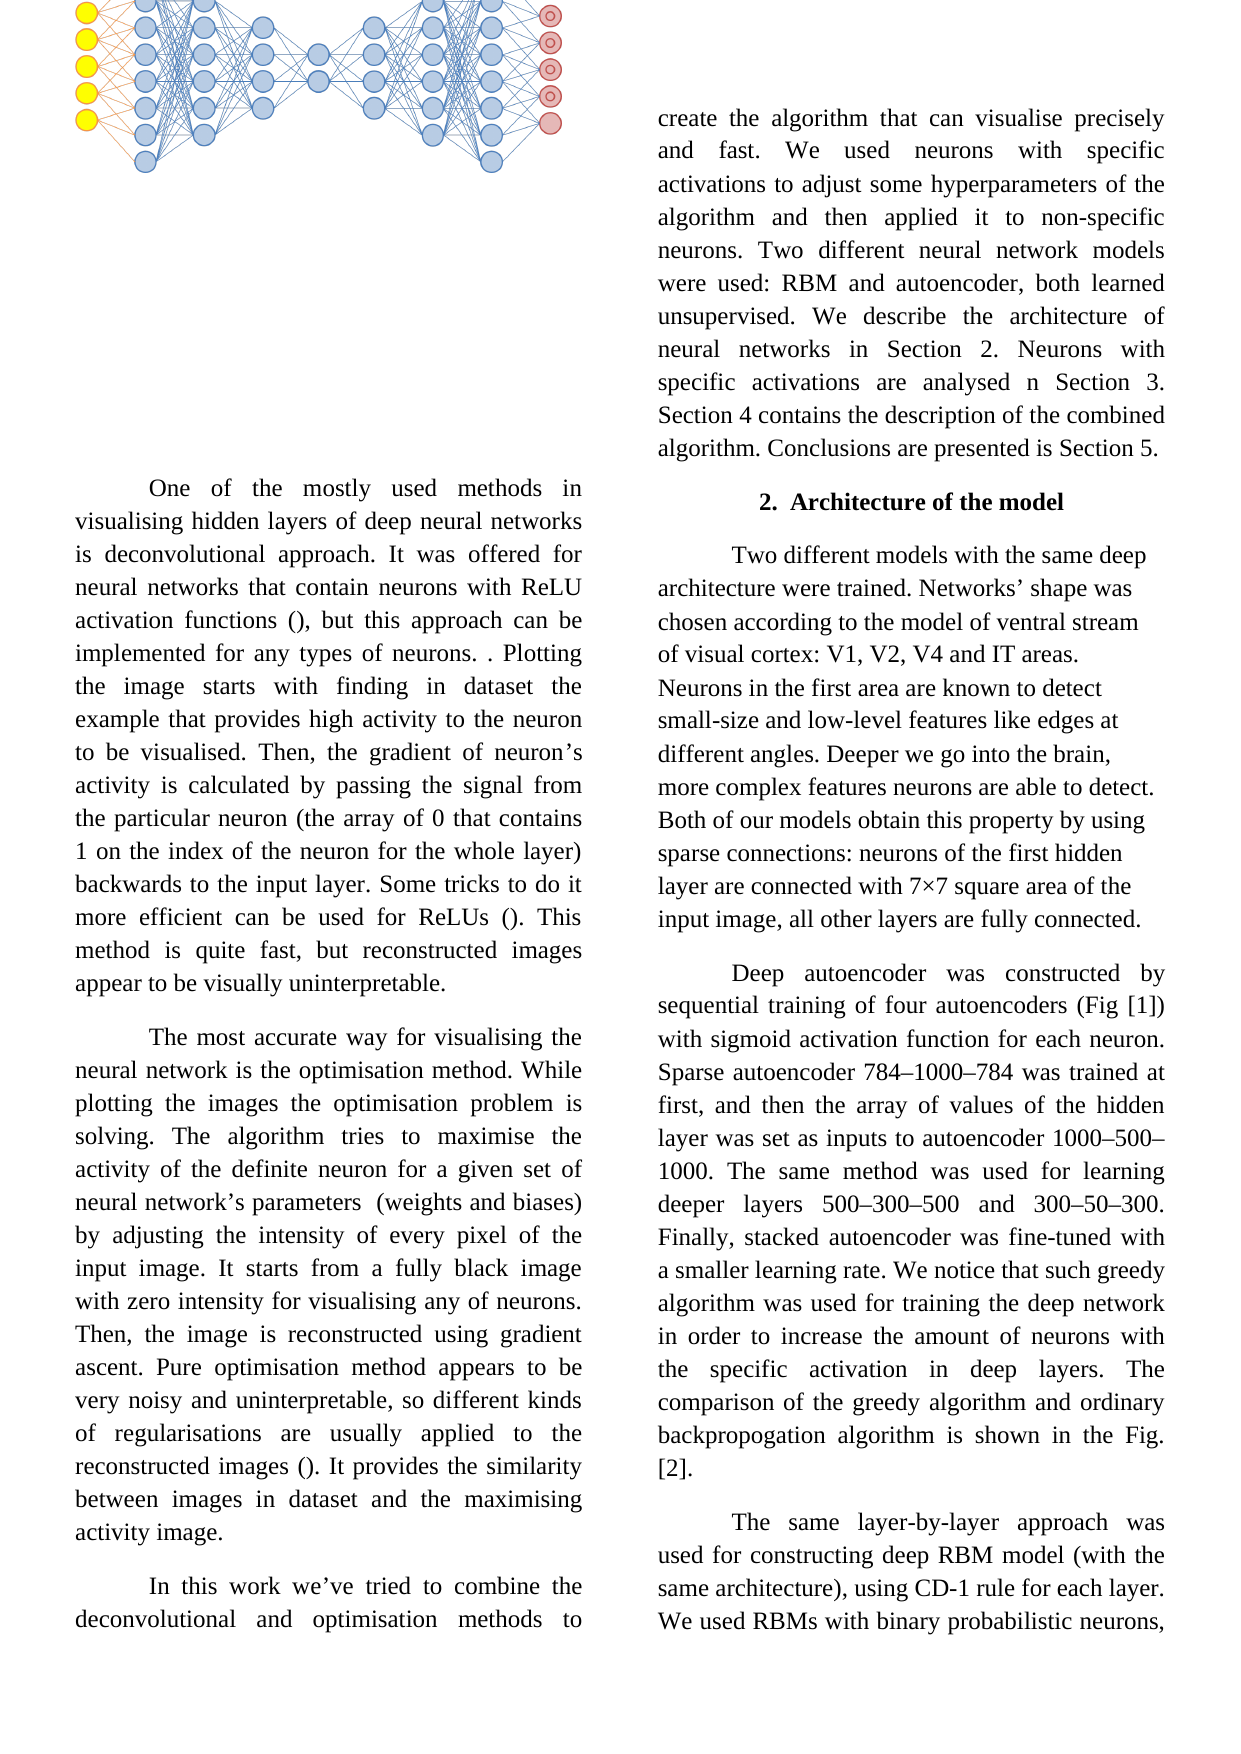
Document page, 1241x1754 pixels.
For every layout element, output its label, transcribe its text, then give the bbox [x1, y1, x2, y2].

text One of the mostly used methods in visualising hidden layers of deep neural networks is deconvolutional approach. It was offered for neural networks that contain neurons with ReLU activation functions (), but this approach can be implemented for any types of neurons. . Plotting the image starts with finding in dataset the example that provides high activity to the neuron to be visualised. Then, the gradient of neuron’s activity is calculated by passing the signal from the particular neuron (the array of 0 that contains 1 on the index of the neuron for the whole layer) backwards to the input layer. Some tricks to do it more efficient can be used for ReLUs (). This method is quite fast, but reconstructed images appear to be visually uninterpretable. [75, 103, 583, 997]
picture [67, 0, 567, 173]
text The most accurate way for visualising the neural network is the optimisation method. While plotting the images the optimisation problem is solving. The algorithm tries to maximise the activity of the definite neuron for a given set of neural network’s parameters (weights and biases) by adjusting the intensity of every pixel of the input image. It starts from a fully black image with zero intensity for visualising any of neurons. Then, the image is reconstructed using gradient ascent. Pure optimisation method appears to be very noisy and uninterpretable, so different kinds of regularisations are usually applied to the reconstructed images (). It provides the similarity between images in dataset and the maximising activity image. [75, 1022, 583, 1546]
text Deep autoencoder was constructed by sequential training of four autoencoders (Fig [1]) with sigmoid activation function for each neuron. Sparse autoencoder 784–1000–784 was trained at first, and then the array of values of the hidden layer was set as inputs to autoencoder 1000–500–1000. The same method was used for learning deeper layers 500–300–500 and 300–50–300. Finally, stacked autoencoder was fine-tuned with a smaller learning rate. We notice that such greedy algorithm was used for training the deep network in order to increase the amount of neurons with the specific activation in deep layers. The comparison of the greedy algorithm and ordinary backpropogation algorithm is shown in the Fig. [2]. [658, 958, 1165, 1482]
text In this work we’ve tried to combine the deconvolutional and optimisation methods to create the algorithm that can visualise precisely and fast. We used neurons with specific activations to adjust some hyperparameters of the algorithm and then applied it to non-specific neurons. Two different neural network models were used: RBM and autoencoder, both learned unsupervised. We describe the architecture of neural networks in Section 2. Neurons with specific activations are analysed n Section 3. Section 4 contains the description of the combined algorithm. Conclusions are presented is Section 5. [658, 103, 1165, 462]
text Two different models with the same deep architecture were trained. Networks’ shape was chosen according to the model of ventral stream of visual cortex: V1, V2, V4 and IT areas. Neurons in the first area are known to detect small-size and low-level features like edges at different angles. Deeper we go into the brain, more complex features neurons are able to detect. Both of our models obtain this property by using sparse connections: neurons of the first hidden layer are connected with 7×7 square area of the input image, all other layers are fully connected. [658, 541, 1165, 932]
list Architecture of the model [658, 487, 1165, 515]
